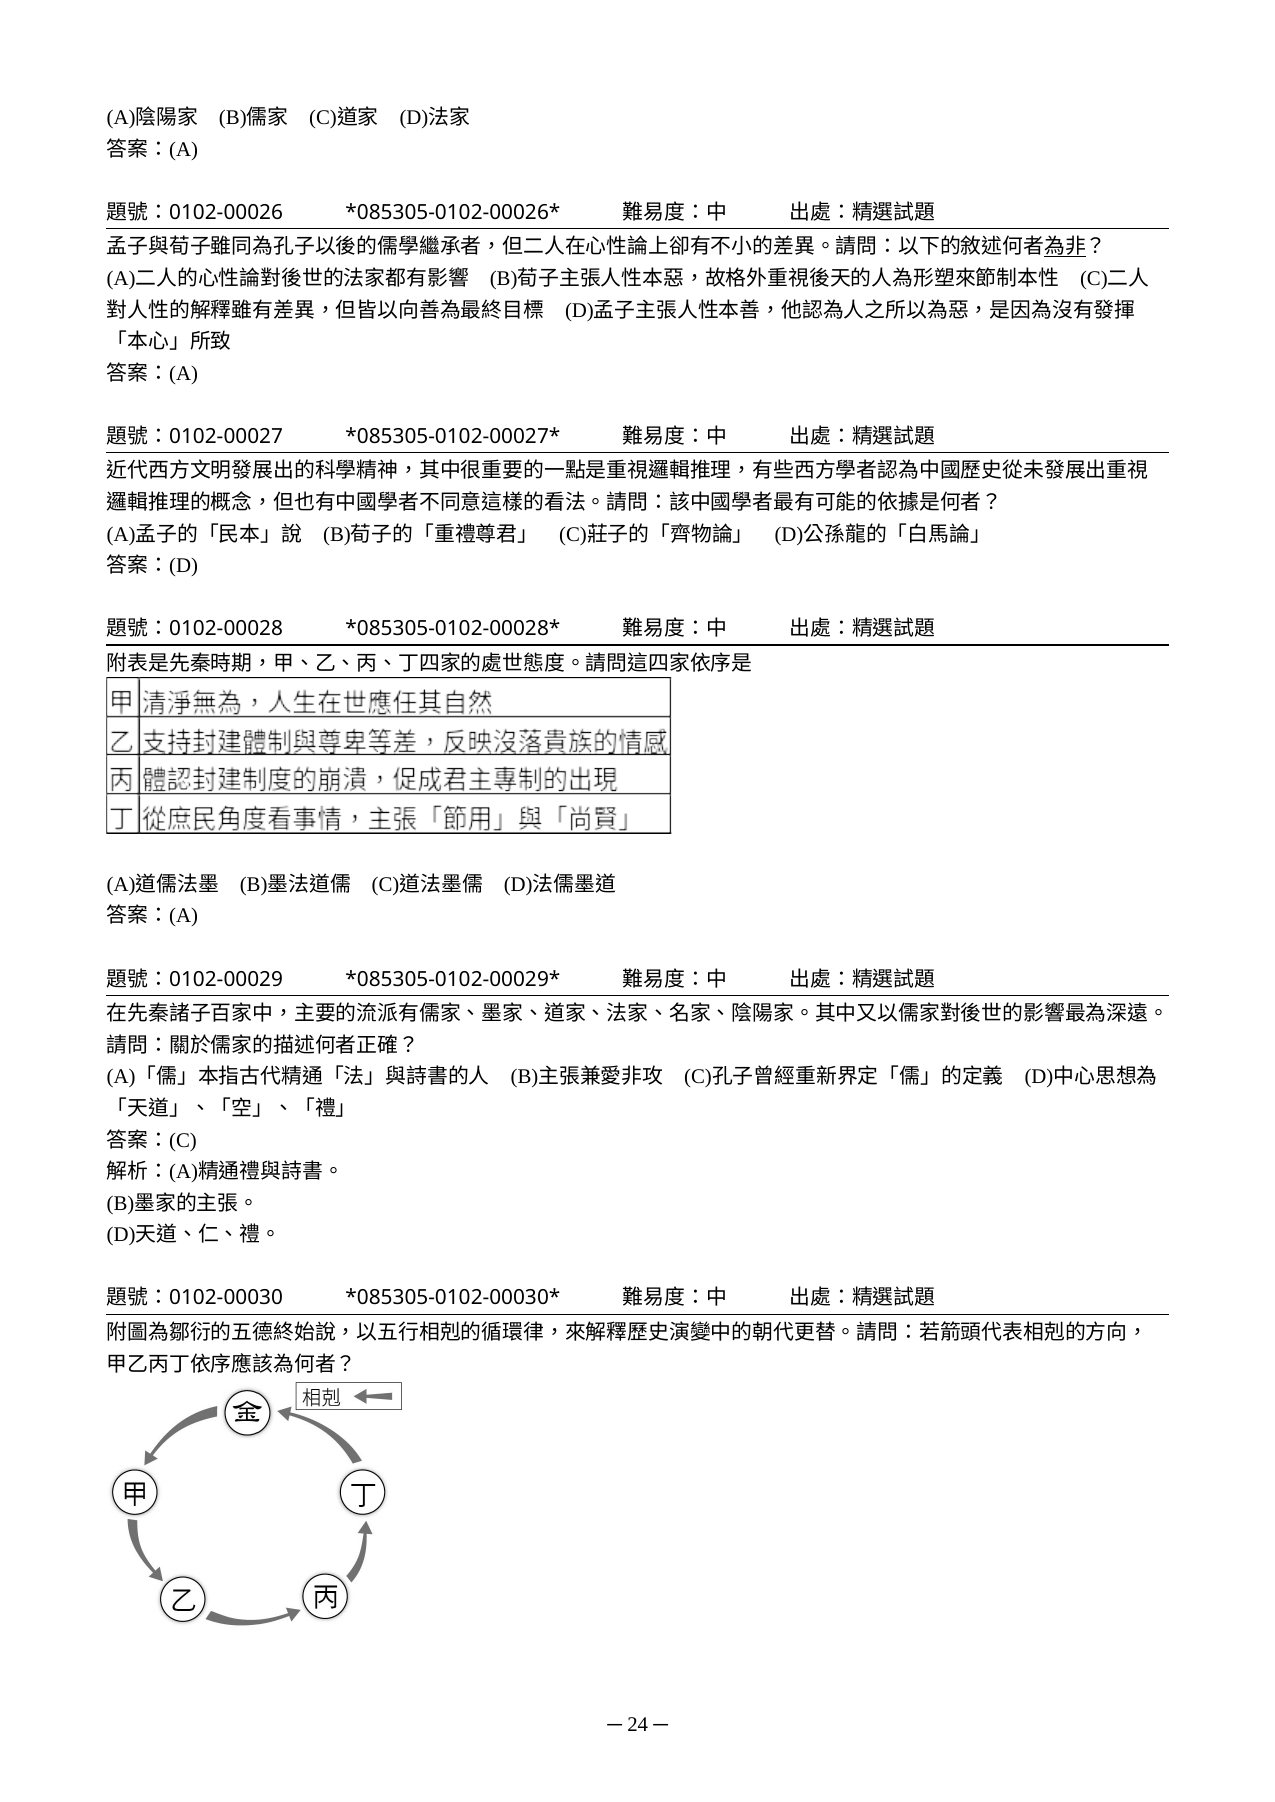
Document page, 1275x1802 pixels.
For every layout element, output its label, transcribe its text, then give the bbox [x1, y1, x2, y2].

text 題號：0102-00027 *085305-0102-00027* 難易度：中 出處：精選試題 [106, 418, 1169, 452]
text 答案：(A) [106, 898, 1169, 930]
text 近代西方文明發展出的科學精神，其中很重要的一點是重視邏輯推理，有些西方學者認為中國歷史從未發展出重視邏輯推理的概念，但也有中國學者不同意這樣的看法。請問：該中國學者最有可能的依據是何者？ (A)孟子的「民本」說 (B)荀子的「重禮尊君」 (C)莊子的「齊物論」 (D)公孫龍的「白馬論」 [106, 453, 1169, 548]
text 附表是先秦時期，甲、乙、丙、丁四家的處世態度。請問這四家依序是 (A)道儒法墨 (B)墨法道儒 (C)道法墨儒 (D)法儒墨道 [106, 646, 1169, 898]
text 答案：(D) [106, 548, 1169, 579]
text 題號：0102-00030 *085305-0102-00030* 難易度：中 出處：精選試題 [106, 1280, 1169, 1314]
text 答案：(A) [106, 131, 1169, 163]
picture [106, 1377, 408, 1634]
text 題號：0102-00029 *085305-0102-00029* 難易度：中 出處：精選試題 [106, 961, 1169, 995]
text 在先秦諸子百家中，主要的流派有儒家、墨家、道家、法家、名家、陰陽家。其中又以儒家對後世的影響最為深遠。請問：關於儒家的描述何者正確？ (A)「儒」本指古代精通「法」與詩書的人 (B)主張兼愛非攻 (C)孔子曾經重新界定「儒」的定義 (D)中心思想為「天道」、「空」、「禮」 [106, 996, 1169, 1122]
text 孟子與荀子雖同為孔子以後的儒學繼承者，但二人在心性論上卻有不小的差異。請問：以下的敘述何者為非？ (A)二人的心性論對後世的法家都有影響 (B)荀子主張人性本惡，故格外重視後天的人為形塑來節制本性 (C)二人對人性的解釋雖有差異，但皆以向善為最終目標 (D)孟子主張人性本善，他認為人之所以為惡，是因為沒有發揮「本心」所致 [106, 229, 1169, 355]
text 題號：0102-00028 *085305-0102-00028* 難易度：中 出處：精選試題 [106, 611, 1169, 644]
text 答案：(C) [106, 1122, 1169, 1154]
text 解析：(A)精通禮與詩書。 (B)墨家的主張。 (D)天道、仁、禮。 [106, 1154, 1169, 1248]
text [106, 100, 1169, 131]
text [106, 1315, 1169, 1662]
text 答案：(A) [106, 355, 1169, 387]
text 題號：0102-00026 *085305-0102-00026* 難易度：中 出處：精選試題 [106, 194, 1169, 228]
